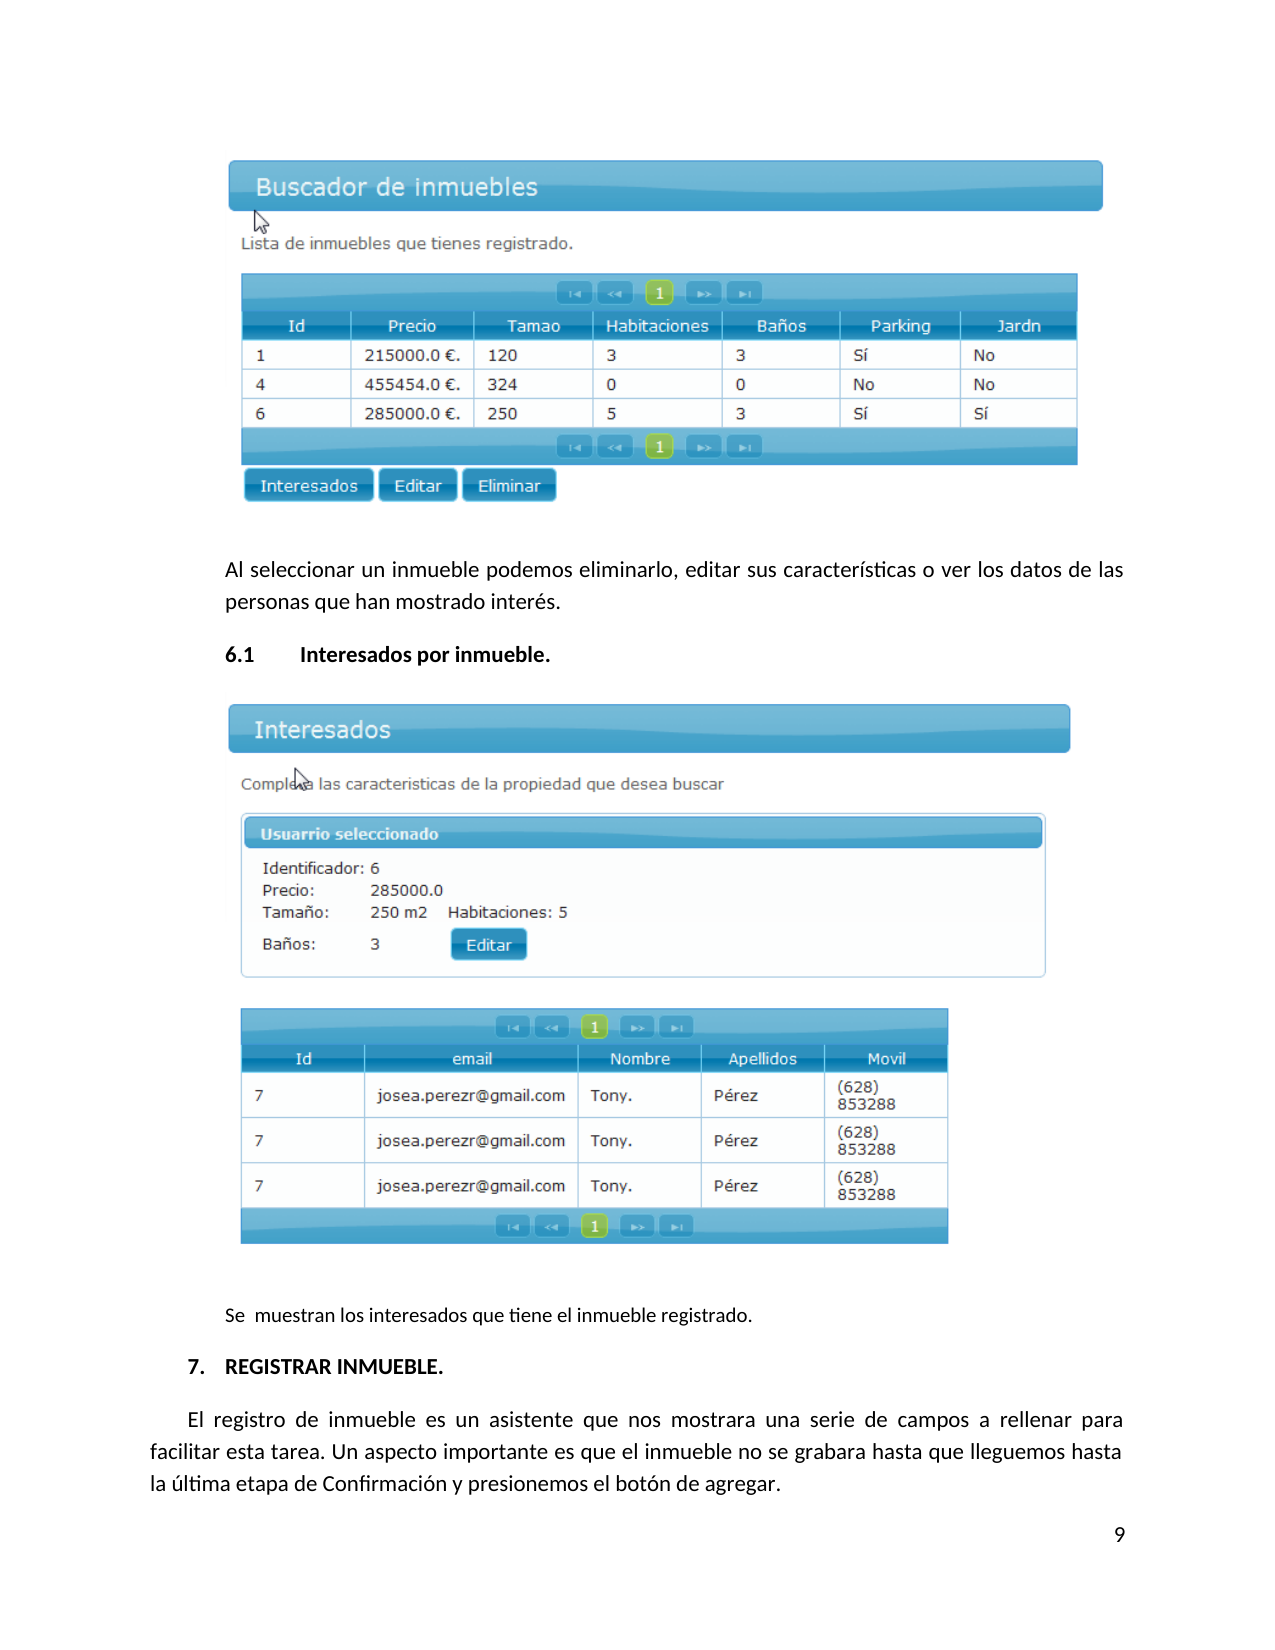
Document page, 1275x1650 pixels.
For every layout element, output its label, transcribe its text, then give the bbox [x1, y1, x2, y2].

picture [225, 692, 1089, 1277]
list Interesados por inmueble. [225, 640, 1125, 668]
text El registro de inmueble es un asistente que nos mostrara una serie de campos a rellenar para facilitar esta tarea. Un aspecto importante es que el inmueble no se grabara hasta que lleguemos hasta la última etapa de Confirmación y presionemos el botón de agregar. [150, 1405, 1125, 1497]
list Se muestran los interesados que tiene el inmueble registrado. [225, 1302, 1125, 1327]
list REGISTRAR INMUEBLE. [187, 1352, 1125, 1380]
picture [225, 150, 1131, 530]
list Al seleccionar un inmueble podemos eliminarlo, editar sus características o ver los datos de las personas que han mostrado interés. [225, 555, 1125, 615]
